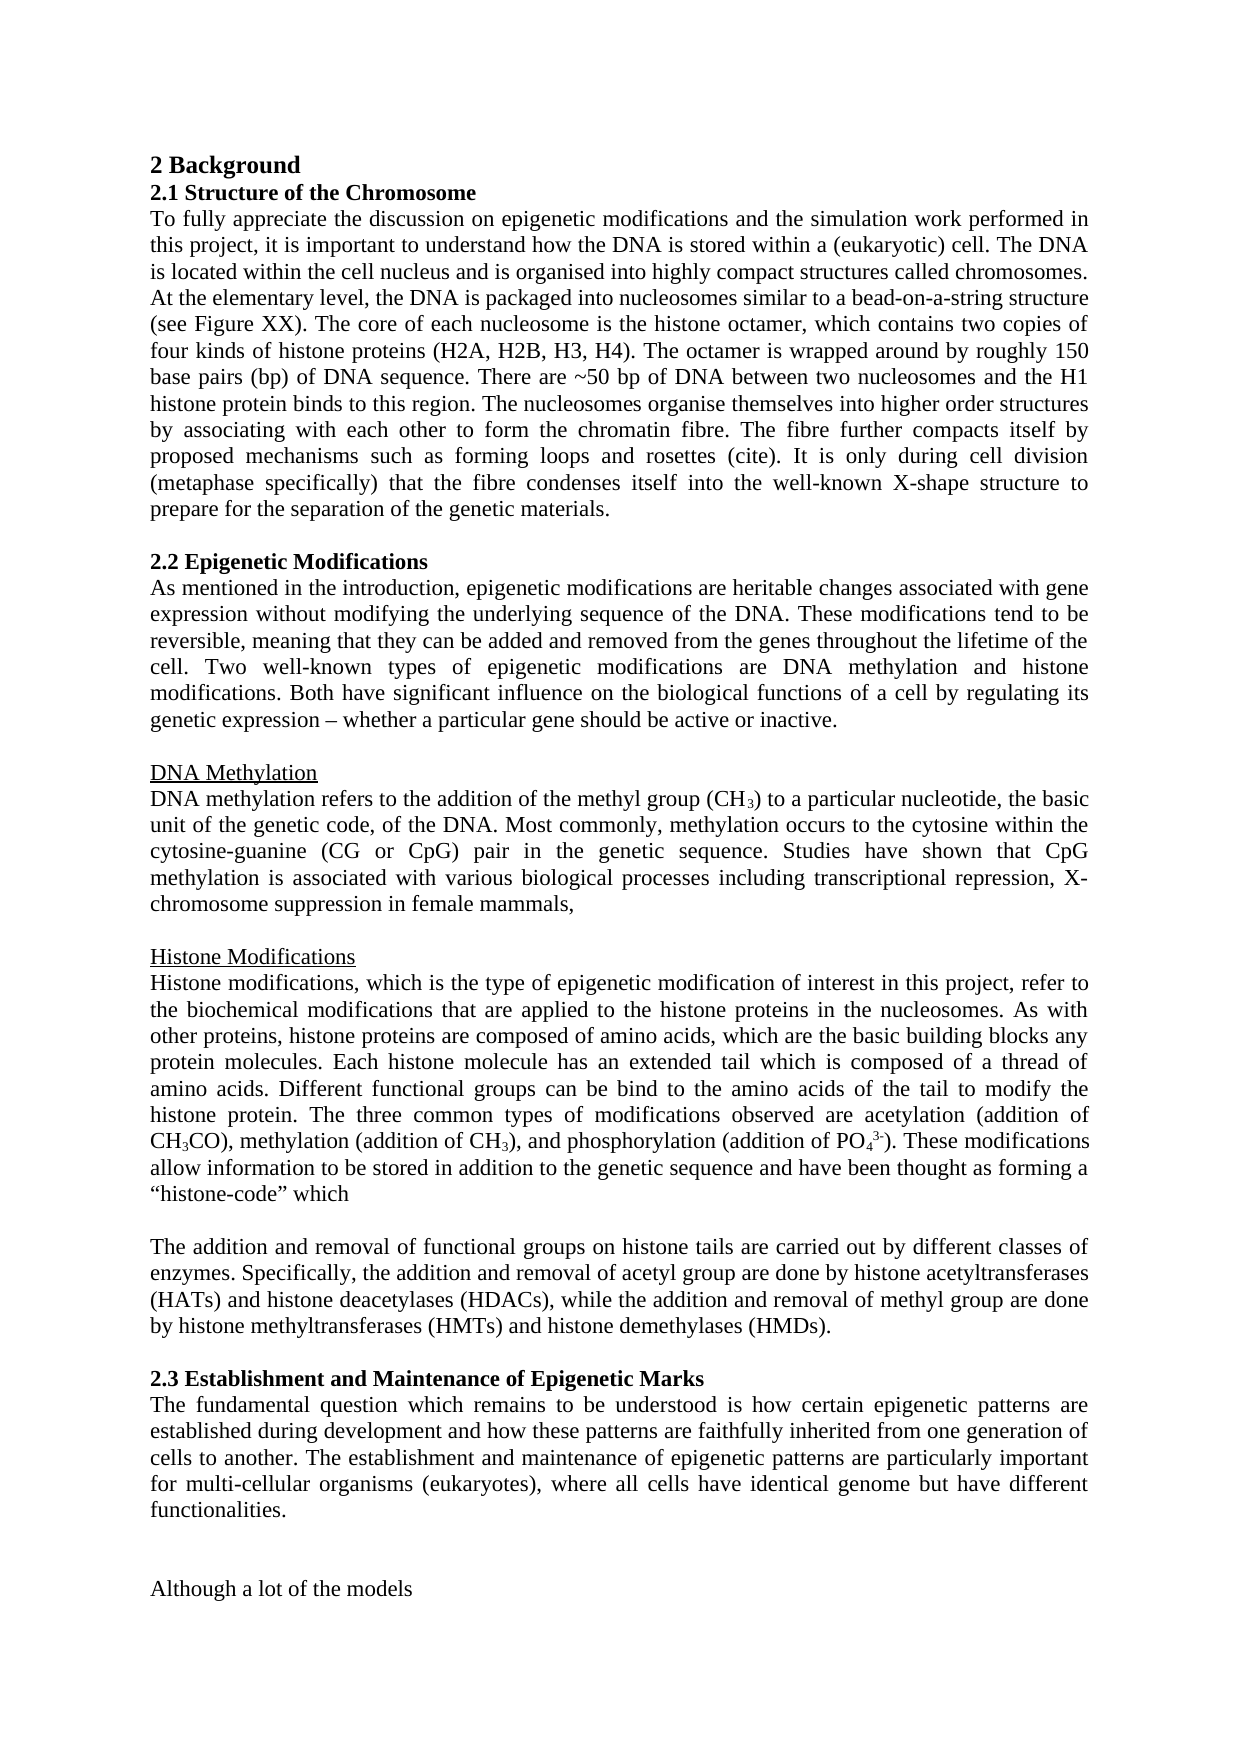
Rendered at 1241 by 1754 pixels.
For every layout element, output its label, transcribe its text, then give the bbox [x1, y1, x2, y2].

text Histone Modifications [150, 943, 1090, 969]
text 2.3 Establishment and Maintenance of Epigenetic Marks [150, 1365, 1090, 1391]
text 2.1 Structure of the Chromosome [150, 179, 1090, 205]
text DNA methylation refers to the addition of the methyl group (CH3) to a particular nucleotide, the basic unit of the genetic code, of the DNA. Most commonly, methylation occurs to the cytosine within the cytosine-guanine (CG or CpG) pair in the genetic sequence. Studies have shown that CpG methylation is associated with various biological processes including transcriptional repression, X-chromosome suppression in female mammals, [150, 785, 1090, 917]
text As mentioned in the introduction, epigenetic modifications are heritable changes associated with gene expression without modifying the underlying sequence of the DNA. These modifications tend to be reversible, meaning that they can be added and removed from the genes throughout the lifetime of the cell. Two well-known types of epigenetic modifications are DNA methylation and histone modifications. Both have significant influence on the biological functions of a cell by regulating its genetic expression – whether a particular gene should be active or inactive. [150, 574, 1090, 732]
text To fully appreciate the discussion on epigenetic modifications and the simulation work performed in this project, it is important to understand how the DNA is stored within a (eukaryotic) cell. The DNA is located within the cell nucleus and is organised into highly compact structures called chromosomes. At the elementary level, the DNA is packaged into nucleosomes similar to a bead-on-a-string structure (see Figure XX). The core of each nucleosome is the histone octamer, which contains two copies of four kinds of histone proteins (H2A, H2B, H3, H4). The octamer is wrapped around by roughly 150 base pairs (bp) of DNA sequence. There are ~50 bp of DNA between two nucleosomes and the H1 histone protein binds to this region. The nucleosomes organise themselves into higher order structures by associating with each other to form the chromatin fibre. The fibre further compacts itself by proposed mechanisms such as forming loops and rosettes (cite). It is only during cell division (metaphase specifically) that the fibre condenses itself into the well-known X-shape structure to prepare for the separation of the genetic materials. [150, 205, 1090, 521]
text Although a lot of the models [150, 1576, 1090, 1602]
text Histone modifications, which is the type of epigenetic modification of interest in this project, refer to the biochemical modifications that are applied to the histone proteins in the nucleosomes. As with other proteins, histone proteins are composed of amino acids, which are the basic building blocks any protein molecules. Each histone molecule has an extended tail which is composed of a thread of amino acids. Different functional groups can be bind to the amino acids of the tail to modify the histone protein. The three common types of modifications observed are acetylation (addition of CH3CO), methylation (addition of CH3), and phosphorylation (addition of PO43-). These modifications allow information to be stored in addition to the genetic sequence and have been thought as forming a “histone-code” which [150, 969, 1090, 1207]
text 2.2 Epigenetic Modifications [150, 548, 1090, 574]
text DNA Methylation [150, 758, 1090, 785]
text The addition and removal of functional groups on histone tails are carried out by different classes of enzymes. Specifically, the addition and removal of acetyl group are done by histone acetyltransferases (HATs) and histone deacetylases (HDACs), while the addition and removal of methyl group are done by histone methyltransferases (HMTs) and histone demethylases (HMDs). [150, 1233, 1090, 1338]
text The fundamental question which remains to be understood is how certain epigenetic patterns are established during development and how these patterns are faithfully inherited from one generation of cells to another. The establishment and maintenance of epigenetic patterns are particularly important for multi-cellular organisms (eukaryotes), where all cells have identical genome but have different functionalities. [150, 1391, 1090, 1523]
text 2 Background [150, 150, 1090, 179]
